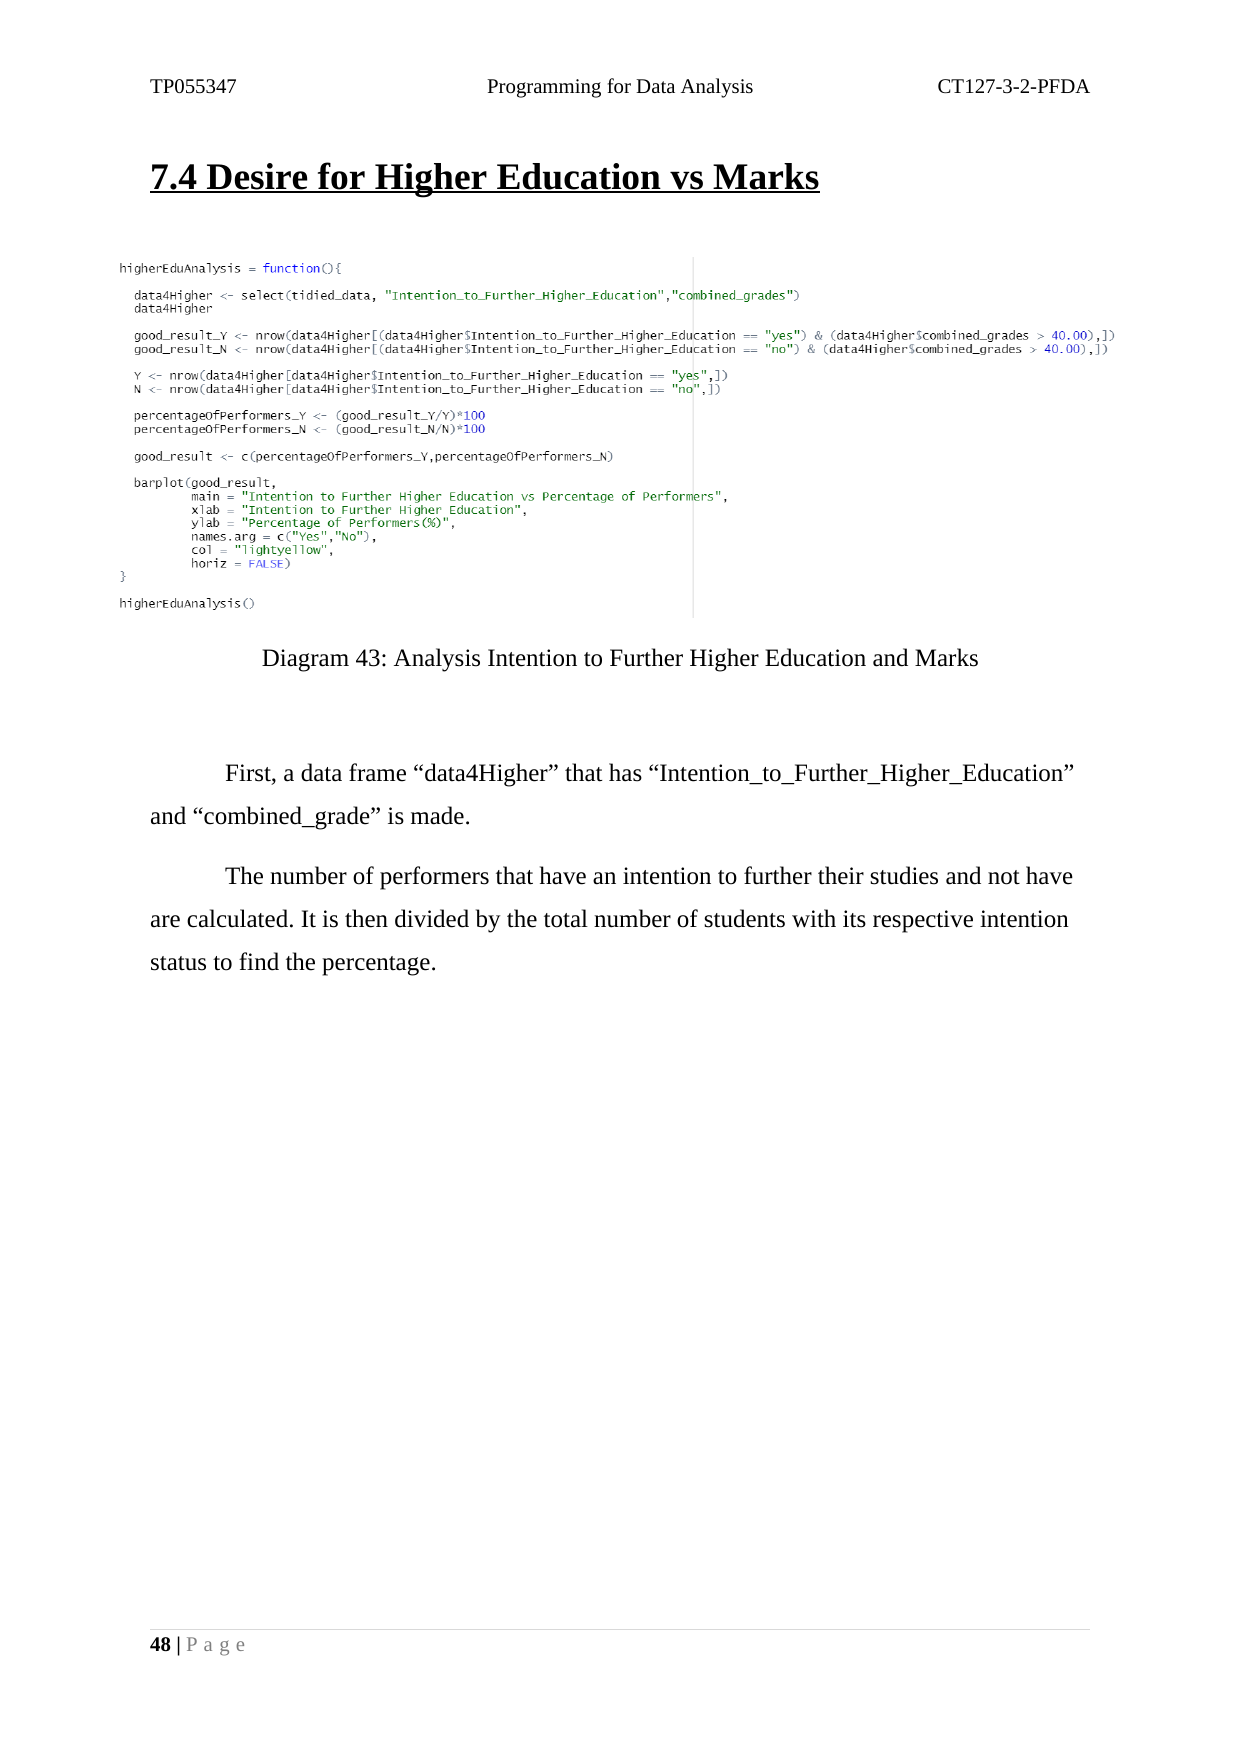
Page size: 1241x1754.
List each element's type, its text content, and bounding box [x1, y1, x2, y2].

subtitle 7.4 Desire for Higher Education vs Marks [150, 154, 1090, 197]
text First, a data frame “data4Higher” that has “Intention_to_Further_Higher_Education” and “combined_grade” is made. [150, 758, 1090, 830]
text The number of performers that have an intention to further their studies and not have are calculated. It is then divided by the total number of students with its respective intention status to find the percentage. [150, 861, 1090, 976]
text Diagram 43: Analysis Intention to Further Higher Education and Marks [150, 643, 1090, 672]
picture [118, 257, 1122, 618]
